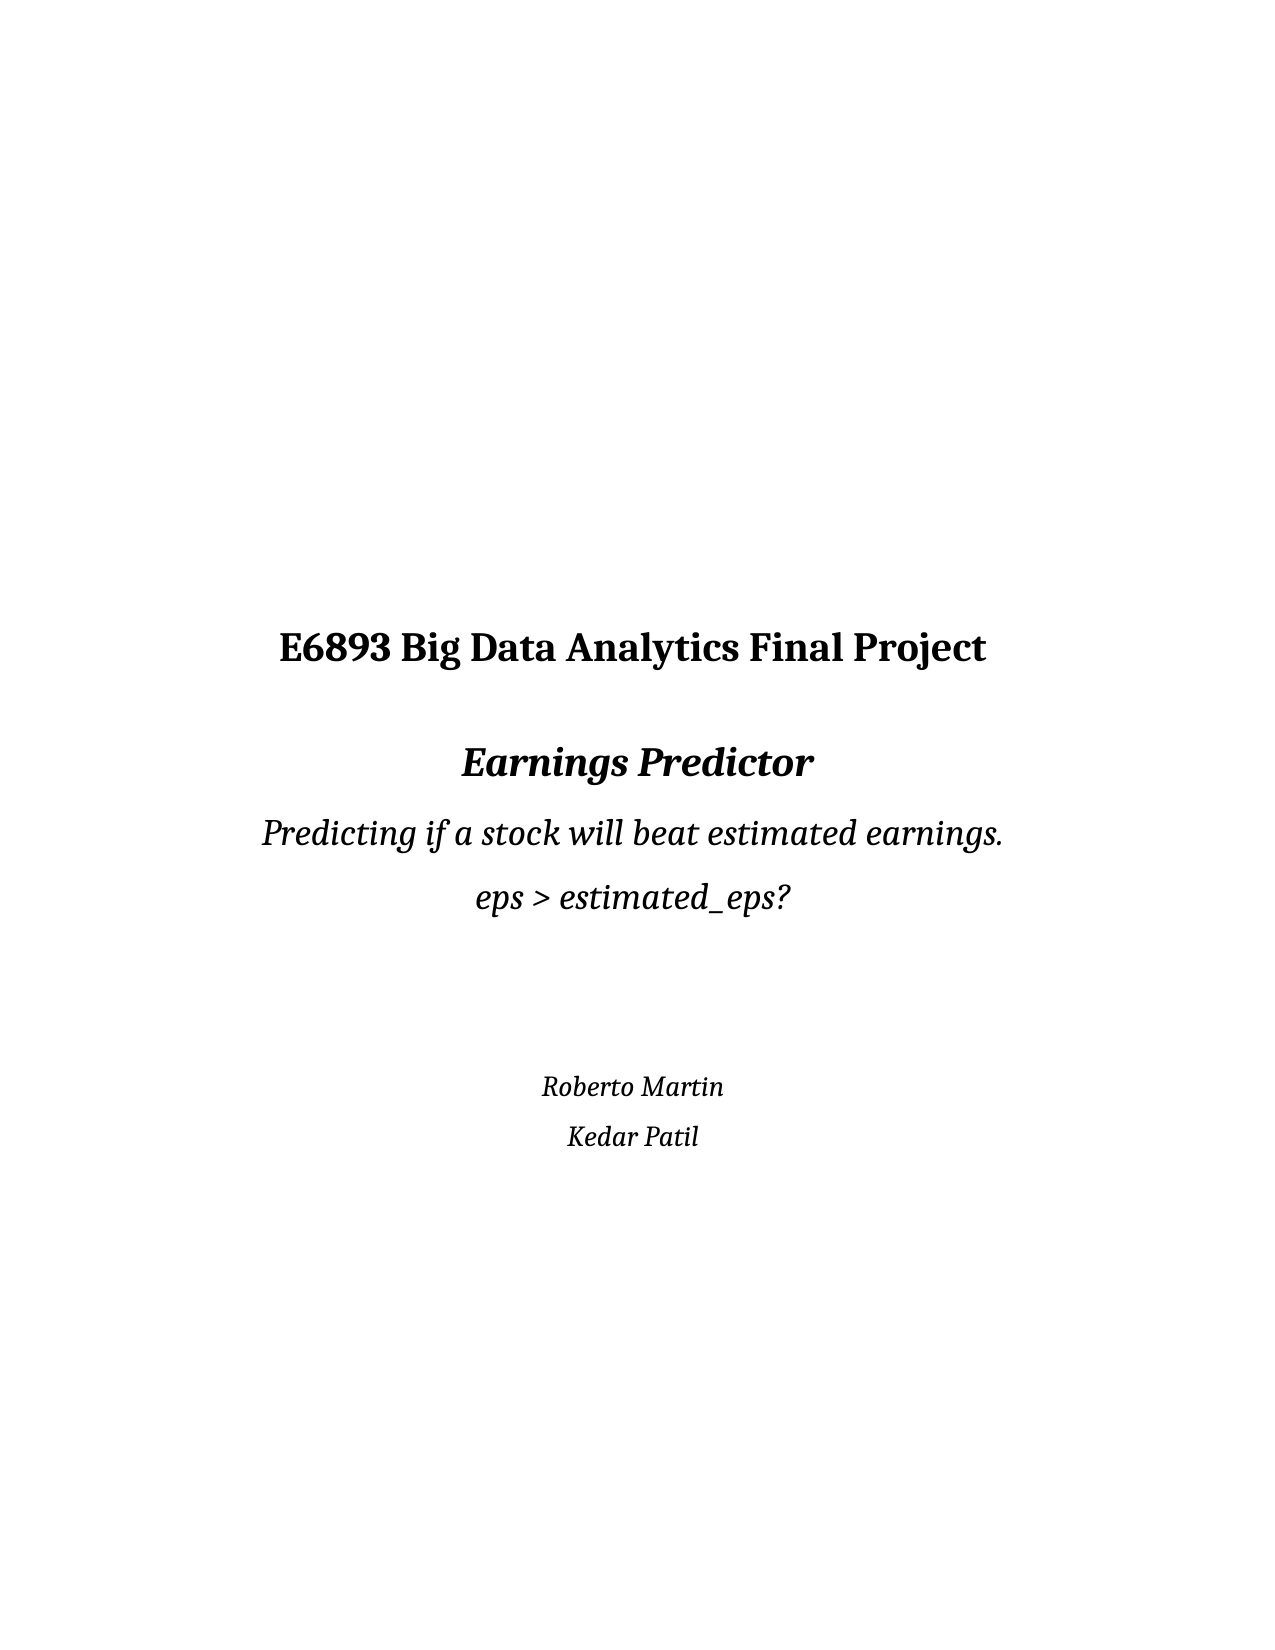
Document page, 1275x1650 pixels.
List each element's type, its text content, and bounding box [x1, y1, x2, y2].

text Roberto Martin [141, 1070, 1125, 1103]
text Earnings Predictor [141, 739, 1125, 787]
text eps > estimated_eps? [141, 876, 1125, 919]
text Kedar Patil [141, 1120, 1125, 1154]
text Predicting if a stock will beat estimated earnings. [141, 811, 1125, 854]
text E6893 Big Data Analytics Final Project [141, 624, 1125, 672]
